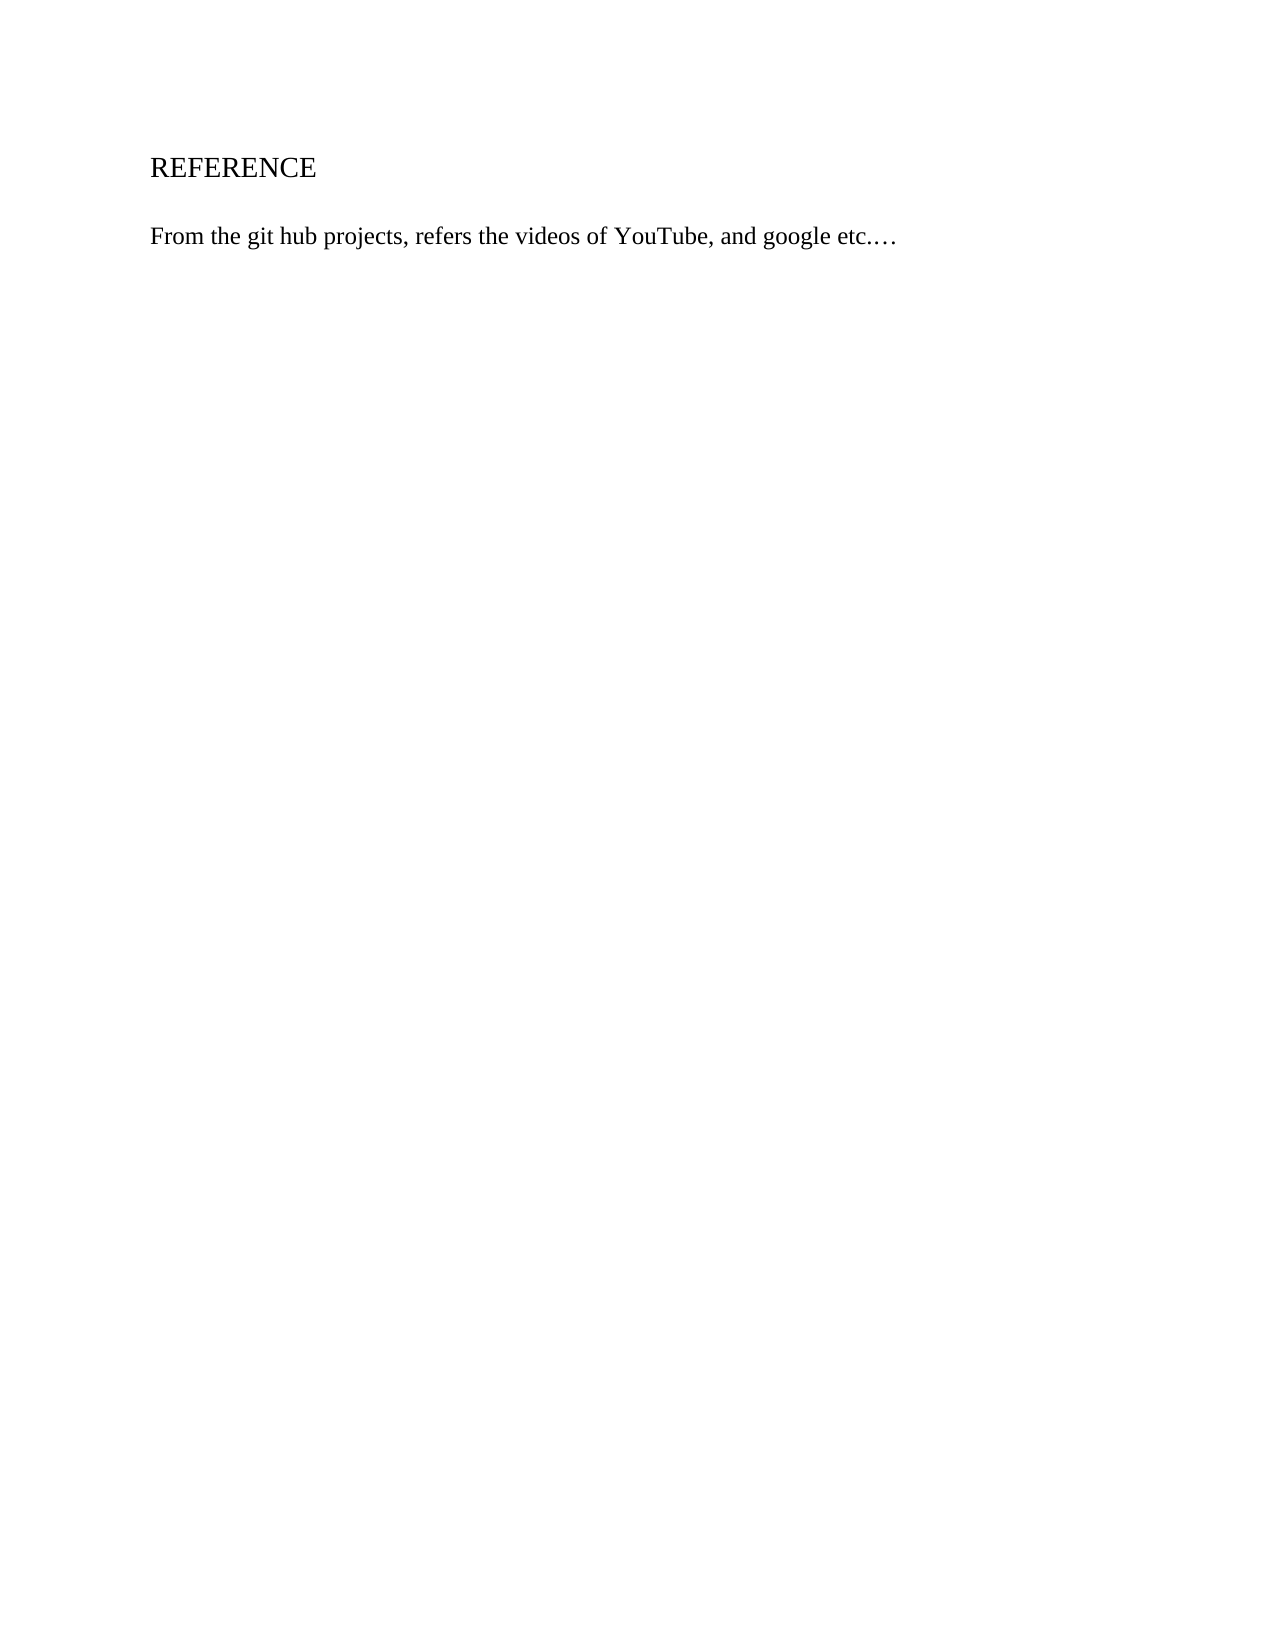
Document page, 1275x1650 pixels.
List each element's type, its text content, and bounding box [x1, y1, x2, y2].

text REFERENCE [150, 150, 1125, 183]
text From the git hub projects, refers the videos of YouTube, and google etc.… [150, 221, 1125, 250]
